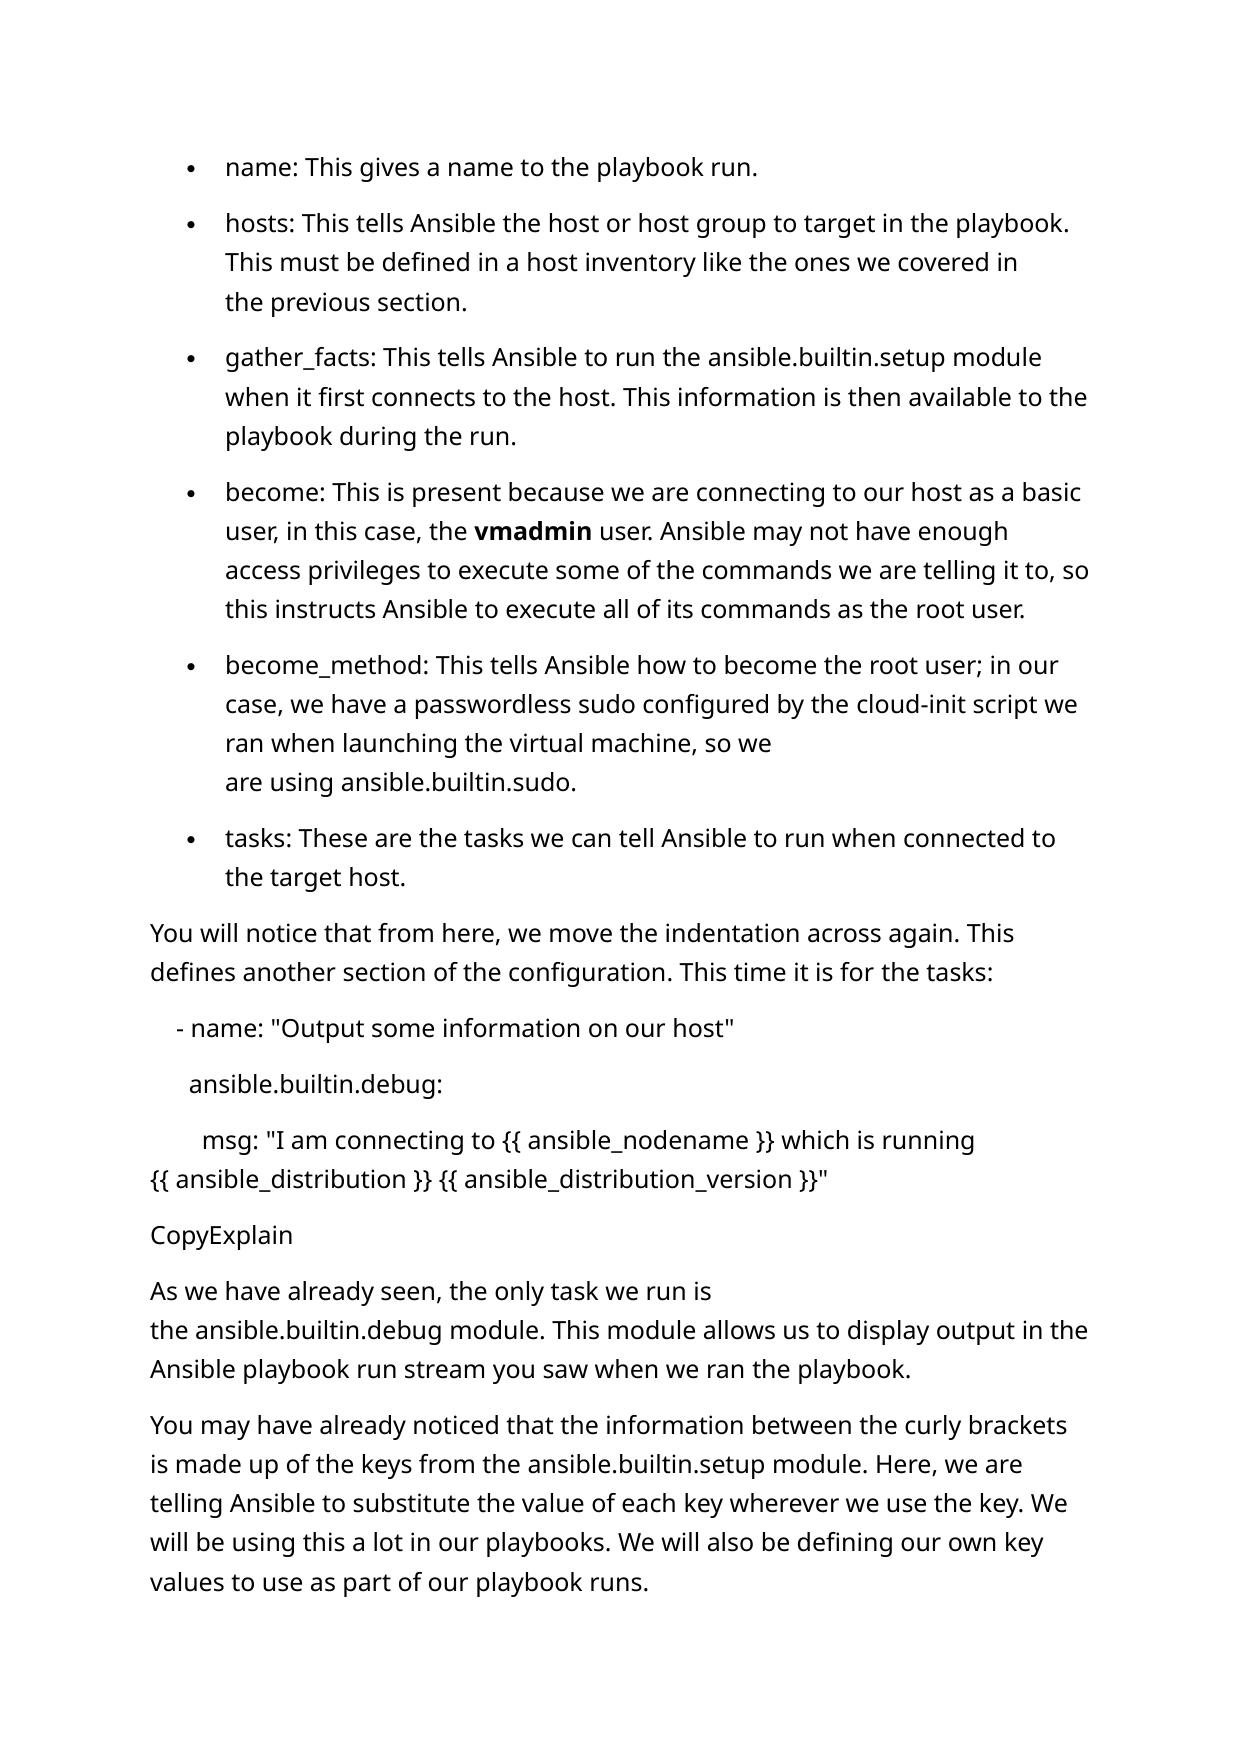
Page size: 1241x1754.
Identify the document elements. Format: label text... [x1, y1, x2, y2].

text - name: "Output some information on our host" [150, 1011, 1090, 1045]
list gather_facts: This tells Ansible to run the ansible.builtin.setup module when it first connects to the host. This information is then available to the playbook during the run. [187, 340, 1090, 452]
list tasks: These are the tasks we can tell Ansible to run when connected to the target host. [187, 821, 1090, 894]
text You may have already noticed that the information between the curly brackets is made up of the keys from the ansible.builtin.setup module. Here, we are telling Ansible to substitute the value of each key wherever we use the key. We will be using this a lot in our playbooks. We will also be defining our own key values to use as part of our playbook runs. [150, 1407, 1090, 1598]
text ansible.builtin.debug: [150, 1067, 1090, 1101]
text CopyExplain [150, 1217, 1090, 1252]
text msg: "I am connecting to {{ ansible_nodename }} which is running {{ ansible_distribution }} {{ ansible_distribution_version }}" [150, 1122, 1090, 1196]
text You will notice that from here, we move the indentation across again. This defines another section of the configuration. This time it is for the tasks: [150, 916, 1090, 989]
list become: This is present because we are connecting to our host as a basic user, in this case, the vmadmin user. Ansible may not have enough access privileges to execute some of the commands we are telling it to, so this instructs Ansible to execute all of its commands as the root user. [187, 474, 1090, 626]
list become_method: This tells Ansible how to become the root user; in our case, we have a passwordless sudo configured by the cloud-init script we ran when launching the virtual machine, so we are using ansible.builtin.sudo. [187, 647, 1090, 799]
list hosts: This tells Ansible the host or host group to target in the playbook. This must be defined in a host inventory like the ones we covered in the previous section. [187, 206, 1090, 318]
text As we have already seen, the only task we run is the ansible.builtin.debug module. This module allows us to display output in the Ansible playbook run stream you saw when we ran the playbook. [150, 1273, 1090, 1386]
list name: This gives a name to the playbook run. [187, 150, 1090, 184]
